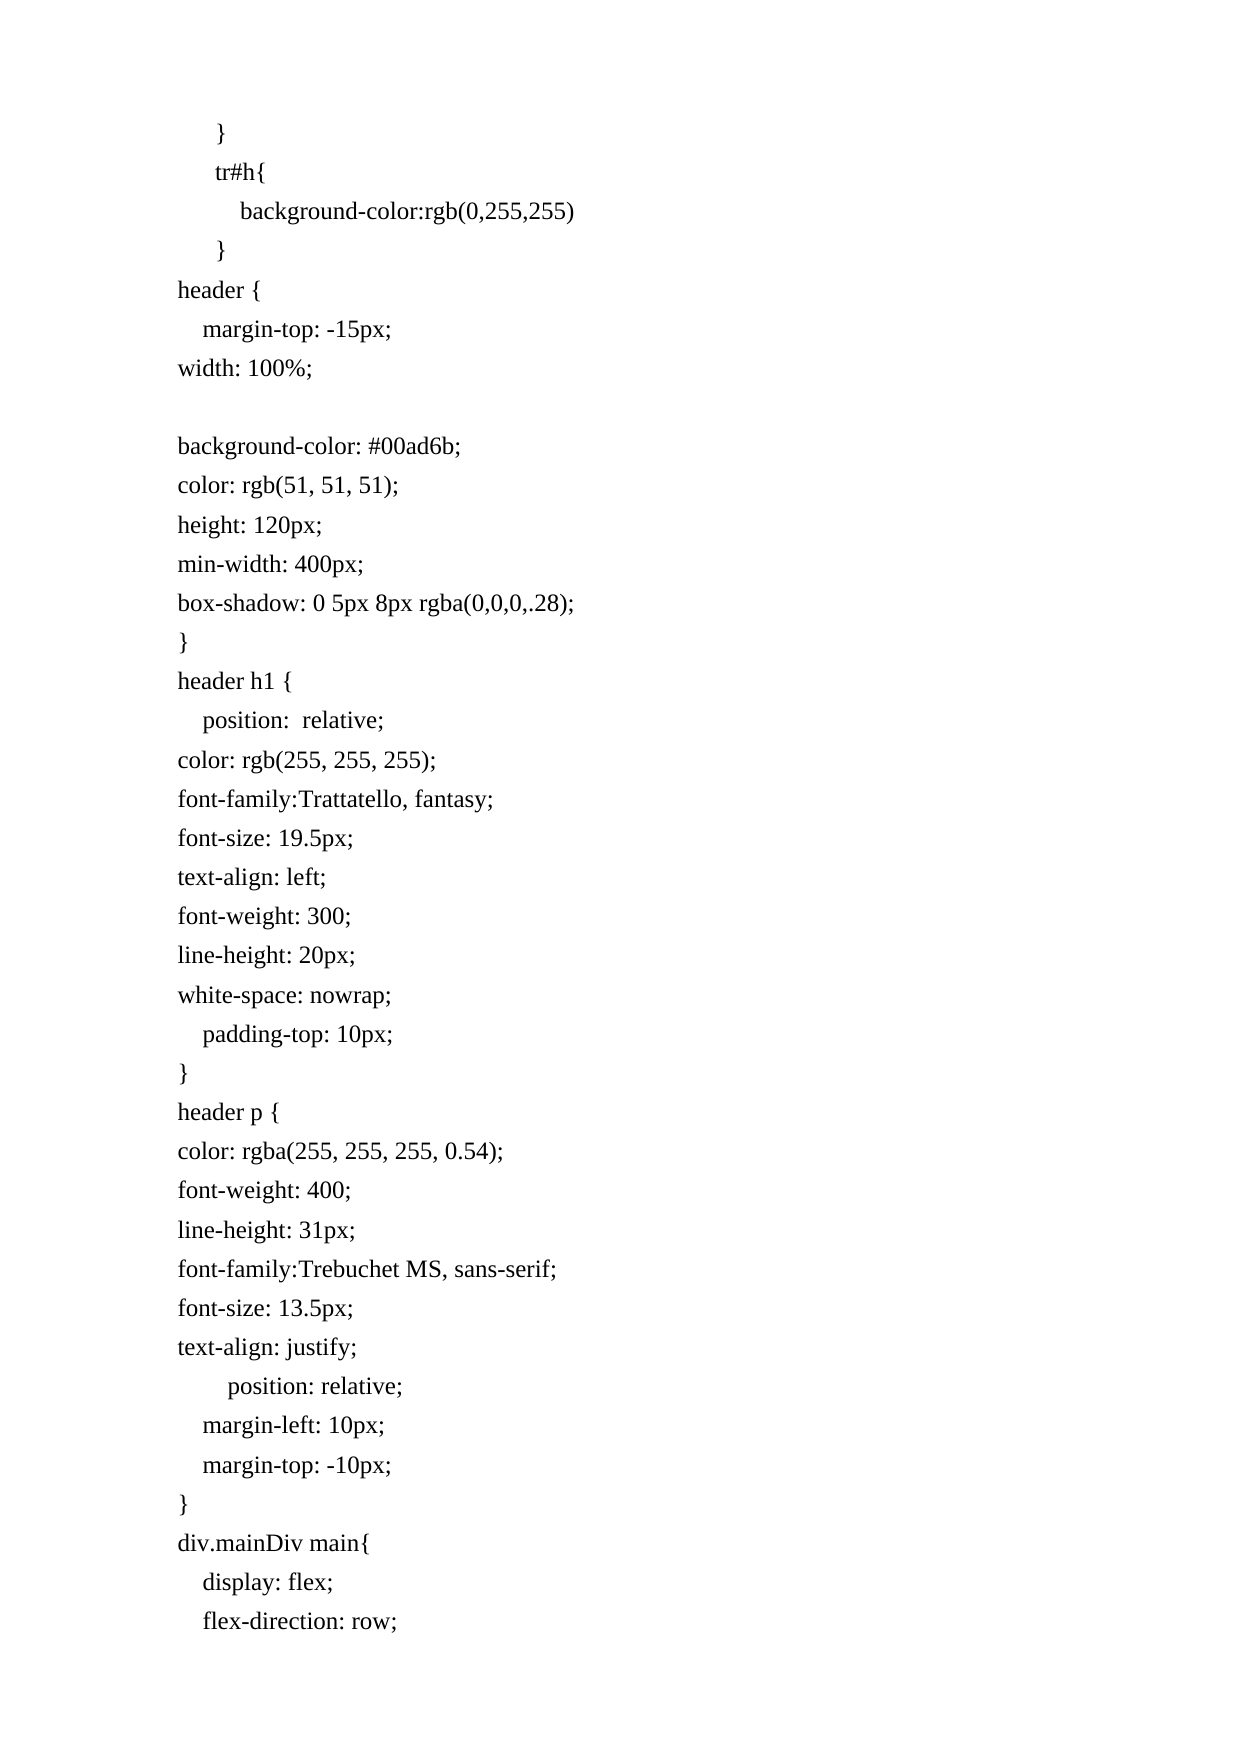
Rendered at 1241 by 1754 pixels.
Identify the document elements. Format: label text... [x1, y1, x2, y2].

text } [177, 627, 1152, 656]
text } [177, 118, 1152, 147]
text div.mainDiv main{ [177, 1528, 1152, 1557]
text color: rgba(255, 255, 255, 0.54); [177, 1136, 1152, 1165]
text font-weight: 300; [177, 901, 1152, 930]
text header h1 { [177, 666, 1152, 695]
text position: relative; [177, 706, 1152, 734]
text } [177, 1489, 1152, 1518]
text min-width: 400px; [177, 549, 1152, 578]
text line-height: 31px; [177, 1215, 1152, 1243]
text } [177, 236, 1152, 264]
text flex-direction: row; [177, 1606, 1152, 1635]
text display: flex; [177, 1567, 1152, 1596]
text position: relative; [177, 1371, 1152, 1400]
text font-size: 19.5px; [177, 823, 1152, 852]
text width: 100%; [177, 353, 1152, 382]
text background-color: #00ad6b; [177, 431, 1152, 460]
text padding-top: 10px; [177, 1019, 1152, 1048]
text margin-left: 10px; [177, 1411, 1152, 1439]
text font-weight: 400; [177, 1176, 1152, 1204]
text margin-top: -10px; [177, 1450, 1152, 1478]
text tr#h{ [177, 157, 1152, 186]
text header p { [177, 1097, 1152, 1126]
text color: rgb(51, 51, 51); [177, 471, 1152, 499]
text height: 120px; [177, 510, 1152, 538]
text font-family:Trebuchet MS, sans-serif; [177, 1254, 1152, 1283]
text white-space: nowrap; [177, 980, 1152, 1008]
text margin-top: -15px; [177, 314, 1152, 343]
text text-align: justify; [177, 1332, 1152, 1361]
text color: rgb(255, 255, 255); [177, 745, 1152, 773]
text text-align: left; [177, 862, 1152, 891]
text font-size: 13.5px; [177, 1293, 1152, 1322]
text line-height: 20px; [177, 941, 1152, 969]
text background-color:rgb(0,255,255) [177, 196, 1152, 225]
text } [177, 1058, 1152, 1087]
text box-shadow: 0 5px 8px rgba(0,0,0,.28); [177, 588, 1152, 617]
text font-family:Trattatello, fantasy; [177, 784, 1152, 813]
text header { [177, 275, 1152, 303]
